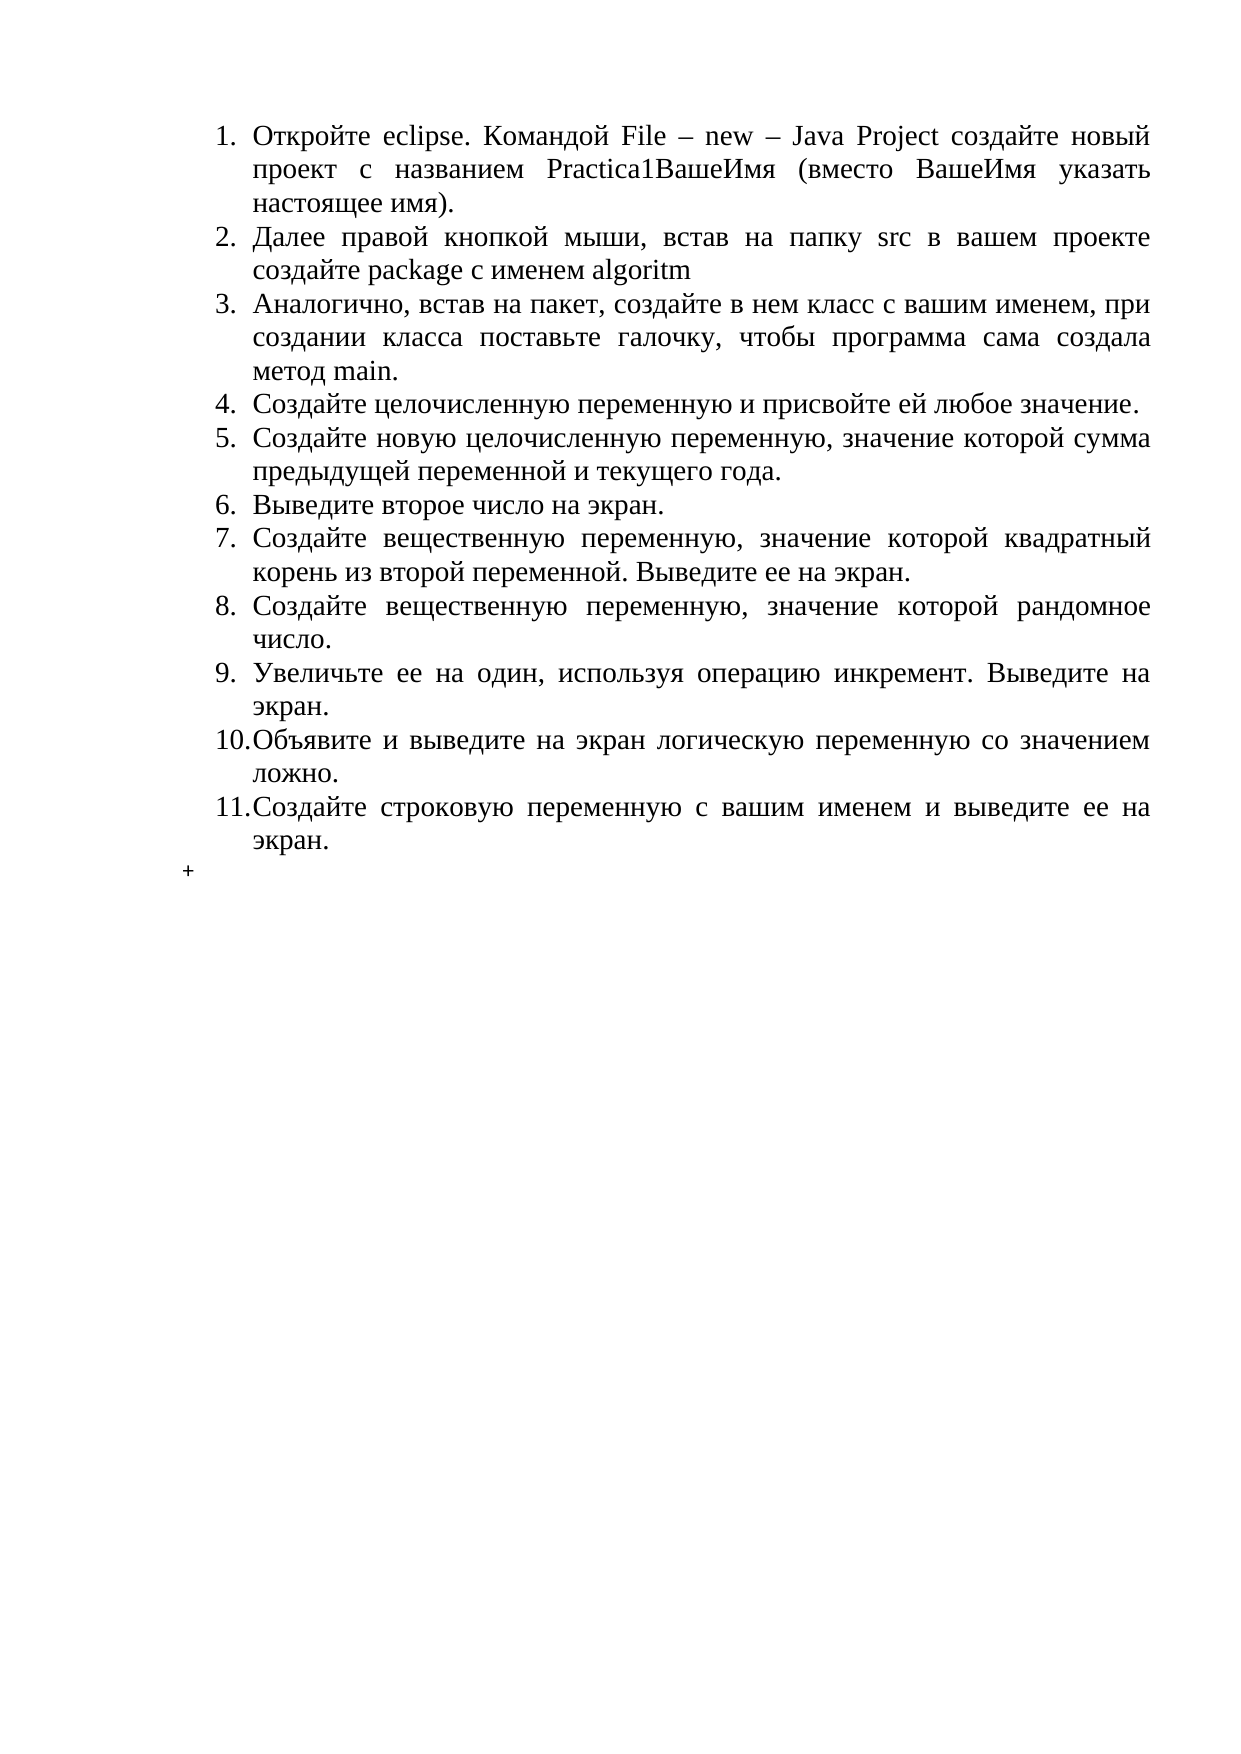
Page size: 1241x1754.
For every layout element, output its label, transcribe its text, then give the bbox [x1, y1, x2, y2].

list Создайте строковую переменную с вашим именем и выведите ее на экран. [215, 789, 1152, 856]
list Создайте новую целочисленную переменную, значение которой сумма предыдущей переменной и текущего года. [215, 420, 1152, 487]
text + [177, 856, 1152, 884]
list Увеличьте ее на один, используя операцию инкремент. Выведите на экран. [215, 655, 1152, 722]
list Далее правой кнопкой мыши, встав на папку src в вашем проекте создайте package с именем algoritm [215, 219, 1152, 286]
list Создайте вещественную переменную, значение которой квадратный корень из второй переменной. Выведите ее на экран. [215, 521, 1152, 588]
list Объявите и выведите на экран логическую переменную со значением ложно. [215, 722, 1152, 789]
list Создайте целочисленную переменную и присвойте ей любое значение. [215, 386, 1152, 420]
list Аналогично, встав на пакет, создайте в нем класс с вашим именем, при создании класса поставьте галочку, чтобы программа сама создала метод main. [215, 286, 1152, 386]
list Выведите второе число на экран. [215, 487, 1152, 521]
list Откройте eclipse. Командой File – new – Java Project создайте новый проект с названием Practica1ВашеИмя (вместо ВашеИмя указать настоящее имя). [215, 118, 1152, 219]
list Создайте вещественную переменную, значение которой рандомное число. [215, 588, 1152, 655]
